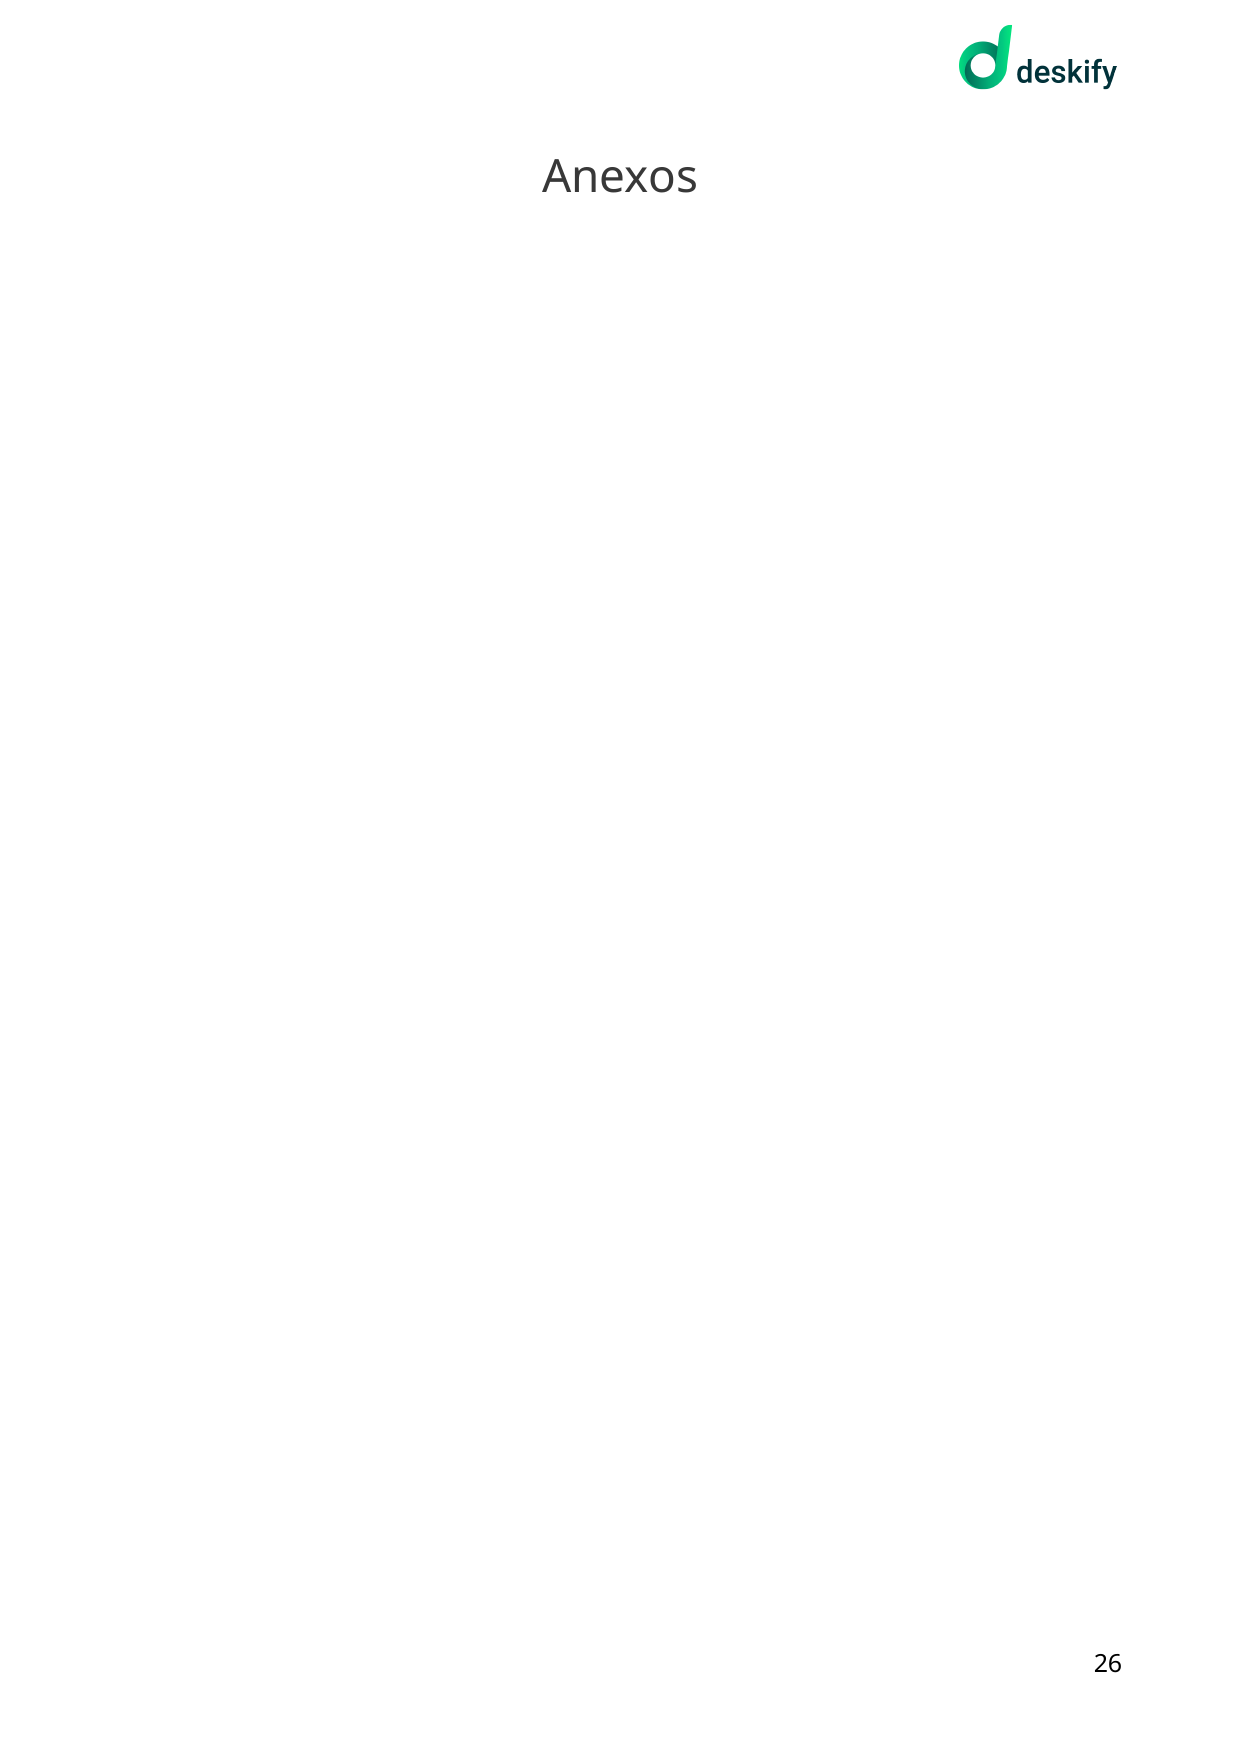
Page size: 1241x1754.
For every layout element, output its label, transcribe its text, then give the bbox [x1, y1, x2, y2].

subtitle Anexos [118, 143, 1122, 206]
picture [953, 22, 1127, 92]
